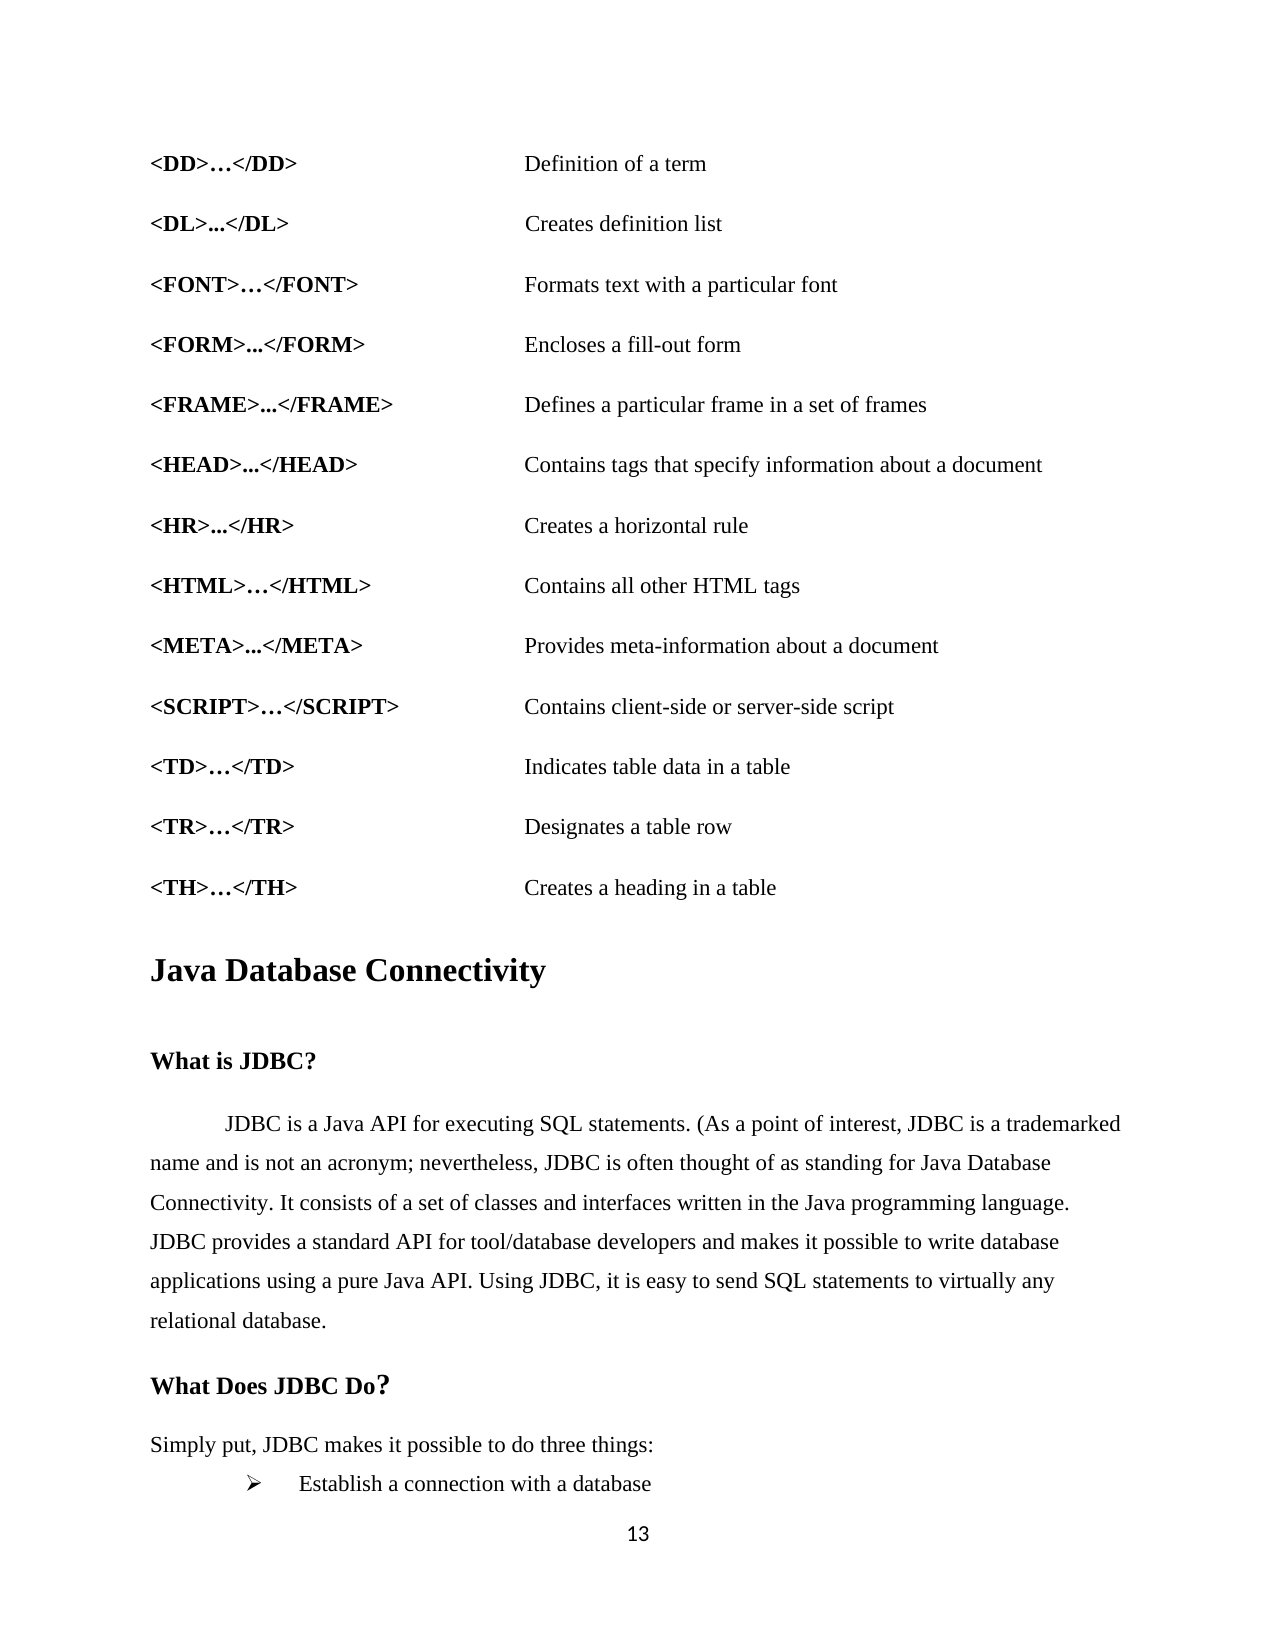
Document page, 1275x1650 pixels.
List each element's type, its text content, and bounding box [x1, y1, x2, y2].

text What Does JDBC Do? [150, 1367, 1125, 1401]
text <FRAME>...</FRAME> Defines a particular frame in a set of frames [150, 391, 1125, 418]
text <FONT>…</FONT> Formats text with a particular font [150, 271, 1125, 297]
text JDBC is a Java API for executing SQL statements. (As a point of interest, JDBC is a trademarked name and is not an acronym; nevertheless, JDBC is often thought of as standing for Java Database Connectivity. It consists of a set of classes and interfaces written in the Java programming language. JDBC provides a standard API for tool/database developers and makes it possible to write database applications using a pure Java API. Using JDBC, it is easy to send SQL statements to virtually any relational database. [150, 1110, 1125, 1333]
text <TD>…</TD> Indicates table data in a table [150, 753, 1125, 779]
text <TR>…</TR> Designates a table row [150, 813, 1125, 840]
text <HTML>…</HTML> Contains all other HTML tags [150, 572, 1125, 598]
text <SCRIPT>…</SCRIPT> Contains client-side or server-side script [150, 693, 1125, 719]
text <DD>…</DD> Definition of a term [150, 150, 1125, 176]
text What is JDBC? [150, 1046, 1125, 1074]
text <FORM>...</FORM> Encloses a fill-out form [150, 331, 1125, 357]
list Establish a connection with a database [245, 1470, 1125, 1497]
text Java Database Connectivity [150, 951, 1125, 989]
text <TH>…</TH> Creates a heading in a table [150, 874, 1125, 900]
text <META>...</META> Provides meta-information about a document [150, 632, 1125, 659]
text <HEAD>...</HEAD> Contains tags that specify information about a document [150, 452, 1125, 478]
text Simply put, JDBC makes it possible to do three things: [150, 1431, 1125, 1457]
text <DL>...</DL> Creates definition list [150, 210, 1125, 237]
text <HR>...</HR> Creates a horizontal rule [150, 512, 1125, 538]
